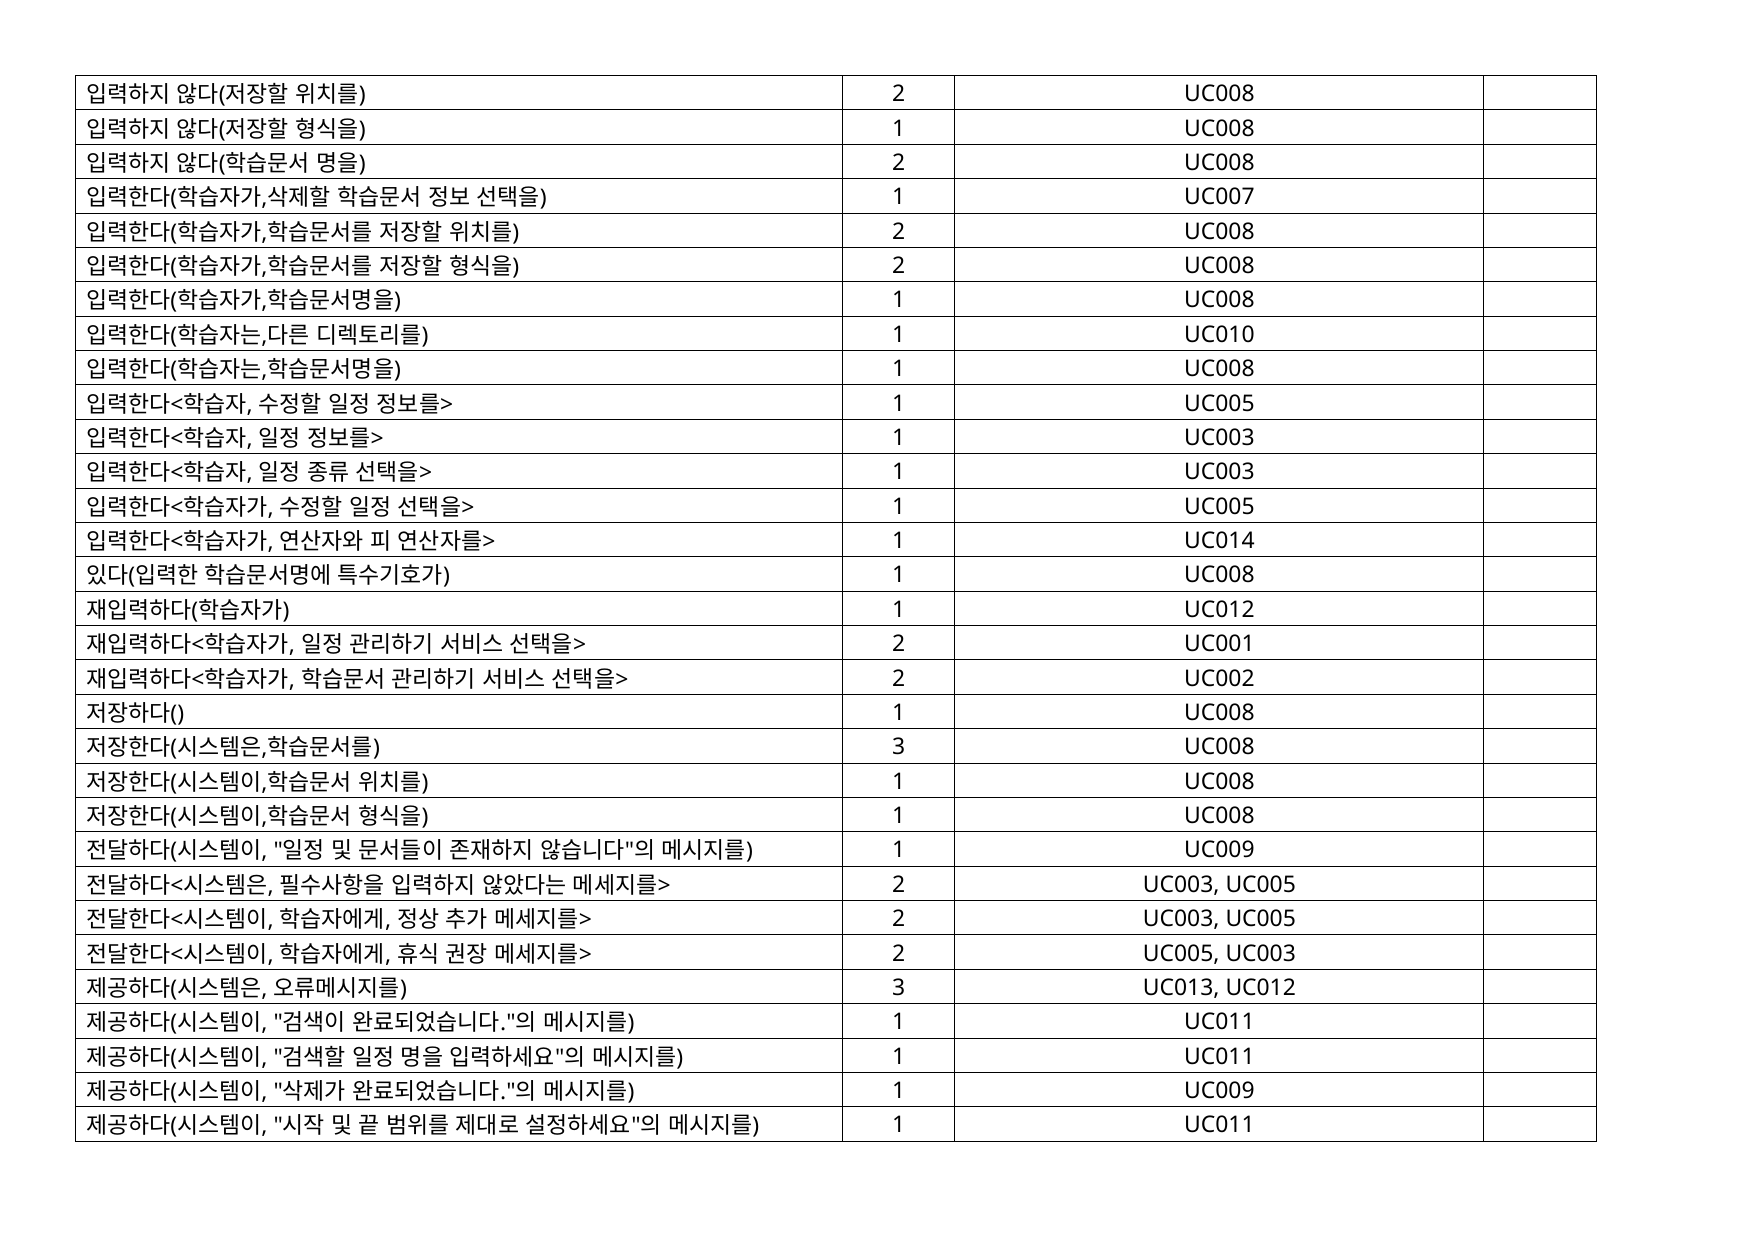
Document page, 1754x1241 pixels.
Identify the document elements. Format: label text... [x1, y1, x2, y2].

table_cell UC001 [955, 626, 1483, 659]
table_cell 2 [843, 935, 954, 969]
table_cell [1484, 489, 1596, 522]
table_cell 저장한다(시스템은,학습문서를) [76, 729, 842, 762]
table_cell UC008 [955, 351, 1483, 384]
table_cell 1 [843, 420, 954, 453]
table_cell UC003 [955, 454, 1483, 487]
table_cell 1 [843, 1004, 954, 1037]
table_cell 1 [843, 1107, 954, 1141]
table_cell UC008 [955, 282, 1483, 316]
table_cell 1 [843, 317, 954, 350]
table_cell 있다(입력한 학습문서명에 특수기호가) [76, 557, 842, 591]
table_cell 입력한다(학습자는,학습문서명을) [76, 351, 842, 384]
table_cell UC009 [955, 832, 1483, 866]
table_cell [1484, 145, 1596, 178]
table_cell 1 [843, 798, 954, 831]
table_cell UC008 [955, 798, 1483, 831]
table_cell 2 [843, 901, 954, 934]
table_cell UC008 [955, 248, 1483, 281]
table_cell UC008 [955, 695, 1483, 728]
table_cell 2 [843, 214, 954, 247]
table_cell 전달하다(시스템이, "일정 및 문서들이 존재하지 않습니다"의 메시지를) [76, 832, 842, 866]
table_cell 1 [843, 282, 954, 316]
table_cell [1484, 351, 1596, 384]
table_cell 1 [843, 1039, 954, 1072]
table_cell 2 [843, 660, 954, 694]
table_cell 입력한다(학습자가,학습문서를 저장할 형식을) [76, 248, 842, 281]
table_cell 전달한다<시스템이, 학습자에게, 휴식 권장 메세지를> [76, 935, 842, 969]
table_cell 입력한다(학습자가,삭제할 학습문서 정보 선택을) [76, 179, 842, 212]
table_cell [1484, 729, 1596, 762]
table_cell UC005 [955, 489, 1483, 522]
table_cell [1484, 317, 1596, 350]
table_cell [1484, 695, 1596, 728]
table_cell [1484, 1073, 1596, 1106]
table_cell UC003, UC005 [955, 901, 1483, 934]
table_cell 재입력하다<학습자가, 일정 관리하기 서비스 선택을> [76, 626, 842, 659]
table_cell 입력하지 않다(저장할 형식을) [76, 110, 842, 144]
table_cell 2 [843, 867, 954, 900]
table_cell 2 [843, 76, 954, 109]
table_cell 입력한다(학습자가,학습문서명을) [76, 282, 842, 316]
table_cell 1 [843, 695, 954, 728]
table_cell UC008 [955, 214, 1483, 247]
table_cell 재입력하다<학습자가, 학습문서 관리하기 서비스 선택을> [76, 660, 842, 694]
table_cell 1 [843, 385, 954, 419]
table_cell UC012 [955, 592, 1483, 625]
table_cell [1484, 660, 1596, 694]
table_cell 저장한다(시스템이,학습문서 위치를) [76, 764, 842, 797]
table_cell UC005 [955, 385, 1483, 419]
table_cell 입력하지 않다(저장할 위치를) [76, 76, 842, 109]
table_cell [1484, 935, 1596, 969]
table_cell 1 [843, 764, 954, 797]
table_cell 전달한다<시스템이, 학습자에게, 정상 추가 메세지를> [76, 901, 842, 934]
table_cell UC008 [955, 557, 1483, 591]
table_cell 저장한다(시스템이,학습문서 형식을) [76, 798, 842, 831]
table_cell [1484, 282, 1596, 316]
table_cell [1484, 970, 1596, 1003]
table_cell 1 [843, 557, 954, 591]
table_cell [1484, 764, 1596, 797]
table_cell [1484, 248, 1596, 281]
table_cell 1 [843, 523, 954, 556]
table_cell 입력한다<학습자, 일정 정보를> [76, 420, 842, 453]
table_cell UC011 [955, 1004, 1483, 1037]
table_cell 제공하다(시스템이, "검색이 완료되었습니다."의 메시지를) [76, 1004, 842, 1037]
table_cell 2 [843, 248, 954, 281]
table_cell 입력한다(학습자가,학습문서를 저장할 위치를) [76, 214, 842, 247]
table_cell 제공하다(시스템이, "시작 및 끝 범위를 제대로 설정하세요"의 메시지를) [76, 1107, 842, 1141]
table_cell 2 [843, 626, 954, 659]
table_cell 제공하다(시스템은, 오류메시지를) [76, 970, 842, 1003]
table_cell UC002 [955, 660, 1483, 694]
table_cell 2 [843, 145, 954, 178]
table_cell [1484, 867, 1596, 900]
table_cell [1484, 420, 1596, 453]
table_cell [1484, 832, 1596, 866]
table_cell 1 [843, 454, 954, 487]
table_cell [1484, 1039, 1596, 1072]
table_cell 재입력하다(학습자가) [76, 592, 842, 625]
table_cell UC008 [955, 76, 1483, 109]
table_cell 제공하다(시스템이, "삭제가 완료되었습니다."의 메시지를) [76, 1073, 842, 1106]
table_cell UC009 [955, 1073, 1483, 1106]
table_cell 3 [843, 970, 954, 1003]
table_cell 입력한다(학습자는,다른 디렉토리를) [76, 317, 842, 350]
table_cell UC008 [955, 145, 1483, 178]
table_cell [1484, 214, 1596, 247]
table_cell 저장하다() [76, 695, 842, 728]
table_cell [1484, 76, 1596, 109]
table_cell [1484, 110, 1596, 144]
table_cell [1484, 1107, 1596, 1141]
table_cell [1484, 454, 1596, 487]
table_cell UC003 [955, 420, 1483, 453]
table_cell [1484, 901, 1596, 934]
table_cell 1 [843, 179, 954, 212]
table_cell UC005, UC003 [955, 935, 1483, 969]
table_cell [1484, 523, 1596, 556]
table_cell [1484, 798, 1596, 831]
table_cell 입력한다<학습자가, 연산자와 피 연산자를> [76, 523, 842, 556]
table_cell 입력한다<학습자, 일정 종류 선택을> [76, 454, 842, 487]
table_cell UC013, UC012 [955, 970, 1483, 1003]
table_cell UC014 [955, 523, 1483, 556]
table_cell 1 [843, 1073, 954, 1106]
table_cell UC011 [955, 1039, 1483, 1072]
table_cell 1 [843, 832, 954, 866]
table_cell [1484, 385, 1596, 419]
table_cell [1484, 626, 1596, 659]
table_cell 입력하지 않다(학습문서 명을) [76, 145, 842, 178]
table_cell 입력한다<학습자가, 수정할 일정 선택을> [76, 489, 842, 522]
table_cell 전달하다<시스템은, 필수사항을 입력하지 않았다는 메세지를> [76, 867, 842, 900]
table_cell 1 [843, 351, 954, 384]
table_cell UC011 [955, 1107, 1483, 1141]
table_cell 3 [843, 729, 954, 762]
table_cell UC008 [955, 764, 1483, 797]
table_cell 1 [843, 110, 954, 144]
table_cell 1 [843, 592, 954, 625]
table_cell 입력한다<학습자, 수정할 일정 정보를> [76, 385, 842, 419]
table_cell UC008 [955, 729, 1483, 762]
table_cell UC003, UC005 [955, 867, 1483, 900]
table_cell UC010 [955, 317, 1483, 350]
table_cell [1484, 1004, 1596, 1037]
table_cell UC008 [955, 110, 1483, 144]
table_cell 1 [843, 489, 954, 522]
table_cell [1484, 179, 1596, 212]
table_cell [1484, 592, 1596, 625]
table_cell [1484, 557, 1596, 591]
table_cell UC007 [955, 179, 1483, 212]
table_cell 제공하다(시스템이, "검색할 일정 명을 입력하세요"의 메시지를) [76, 1039, 842, 1072]
